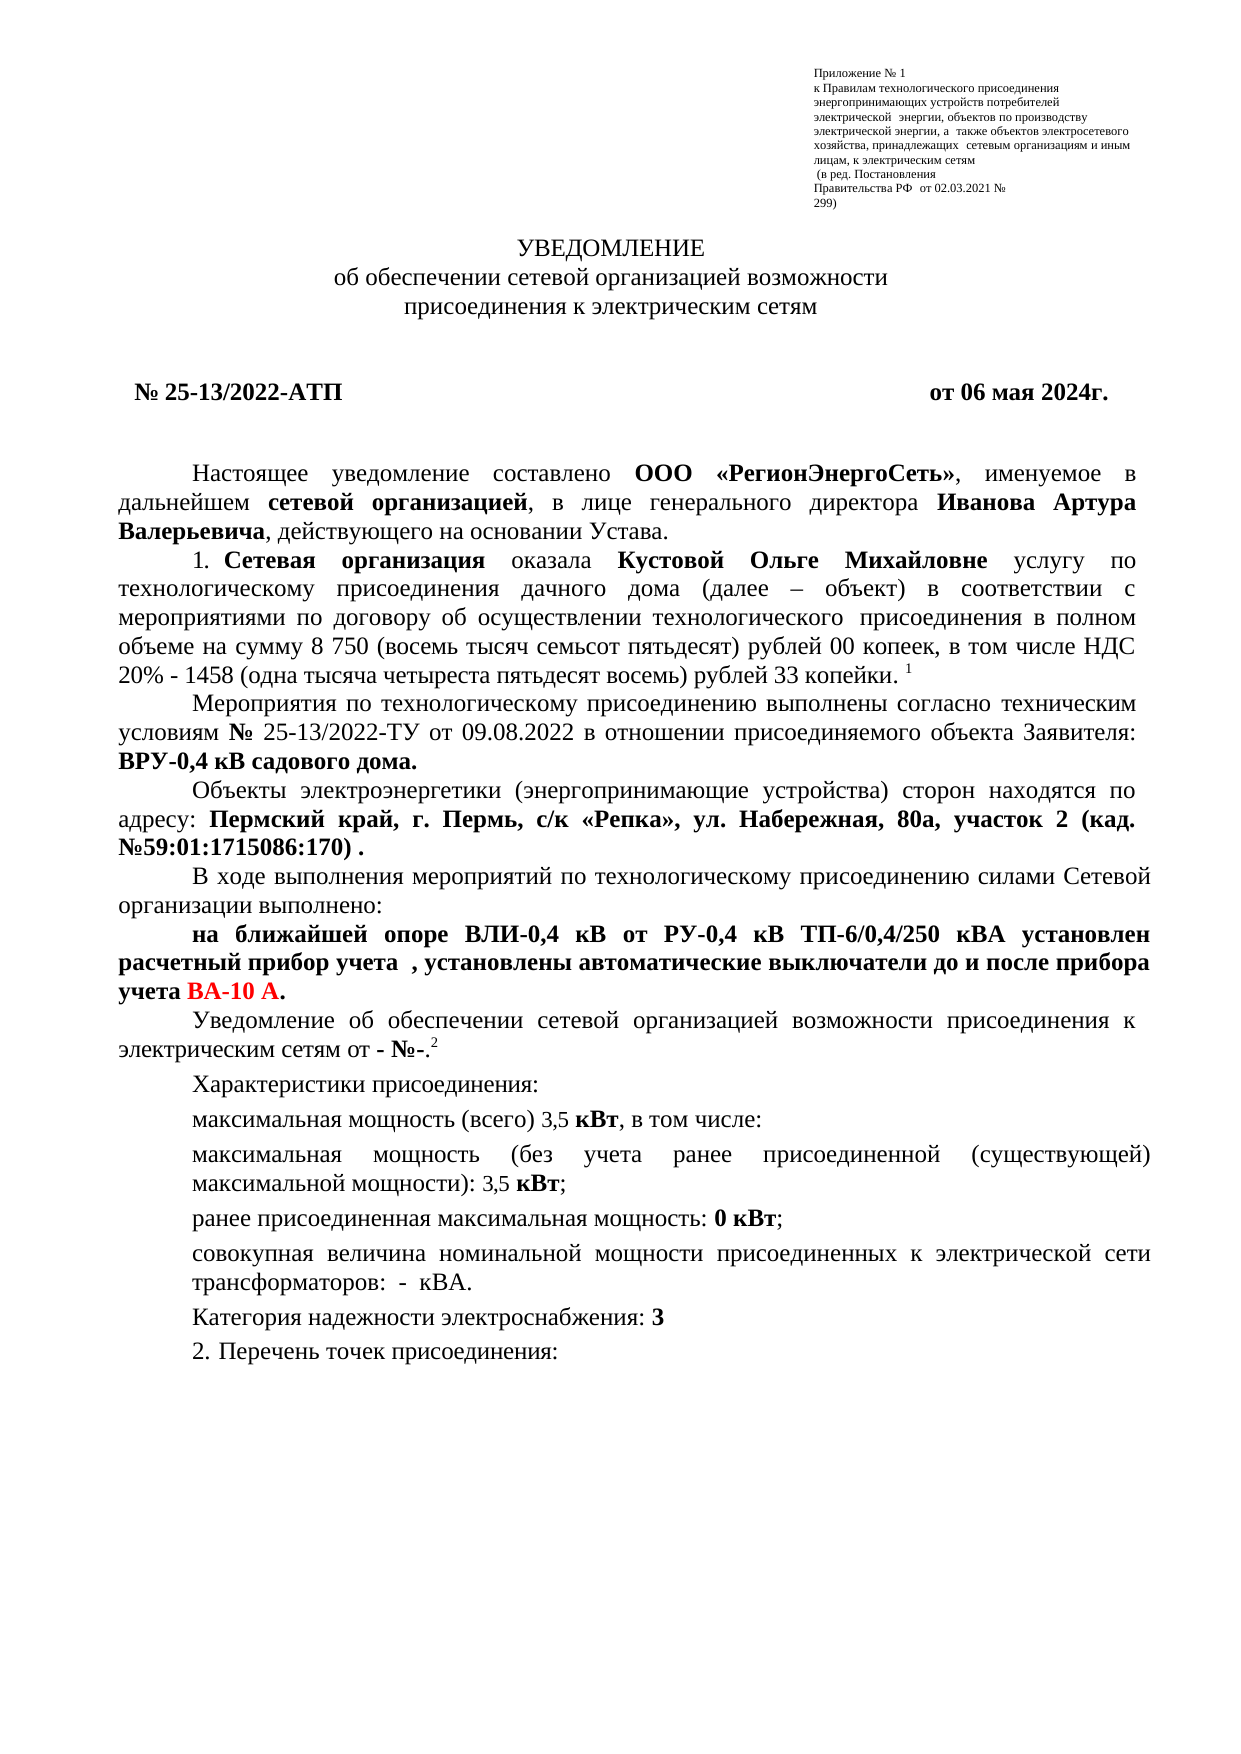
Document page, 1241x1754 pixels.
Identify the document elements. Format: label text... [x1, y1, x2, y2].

text ранее присоединенная максимальная мощность: 0 кВт; [118, 1203, 1152, 1232]
text максимальная мощность (всего) 3,5 кВт, в том числе: [118, 1104, 1152, 1133]
text Мероприятия по технологическому присоединению выполнены согласно техническим условиям № 25-13/2022-ТУ от 09.08.2022 в отношении присоединяемого объекта Заявителя: ВРУ-0,4 кВ садового дома. [118, 688, 1136, 775]
text об обеспечении сетевой организацией возможности присоединения к электрическим сетям [325, 262, 896, 319]
text № 25-13/2022-АТП от 06 мая 2024г. [118, 377, 1149, 406]
text Категория надежности электроснабжения: 3 [118, 1302, 1152, 1331]
text Уведомление об обеспечении сетевой организацией возможности присоединения к электрическим сетям от - №-.2 [118, 1005, 1136, 1062]
text В ходе выполнения мероприятий по технологическому присоединению силами Сетевой организации выполнено: [118, 861, 1152, 919]
text Приложение № 1 [813, 66, 1152, 81]
text Настоящее уведомление составлено ООО «РегионЭнергоСеть», именуемое в дальнейшем сетевой организацией, в лице генерального директора Иванова Артура Валерьевича, действующего на основании Устава. [118, 458, 1136, 545]
text на ближайшей опоре ВЛИ-0,4 кВ от РУ-0,4 кВ ТП-6/0,4/250 кВА установлен расчетный прибор учета , установлены автоматические выключатели до и после прибора учета ВА-10 А. [118, 919, 1152, 1005]
text максимальная мощность (без учета ранее присоединенной (существующей) максимальной мощности): 3,5 кВт; [192, 1139, 1152, 1197]
list Сетевая организация оказала Кустовой Ольге Михайловне услугу по технологическому присоединения дачного дома (далее – объект) в соответствии с мероприятиями по договору об осуществлении технологического присоединения в полном объеме на сумму 8 750 (восемь тысяч семьсот пятьдесят) рублей 00 копеек, в том числе НДС 20% - 1458 (одна тысяча четыреста пятьдесят восемь) рублей 33 копейки. 1 [118, 545, 1136, 688]
text Характеристики присоединения: [118, 1069, 1152, 1098]
list Перечень точек присоединения: [118, 1336, 1152, 1365]
text к Правилам технологического присоединения энергопринимающих устройств потребителей электрической энергии, объектов по производству электрической энергии, а также объектов электросетевого хозяйства, принадлежащих сетевым организациям и иным лицам, к электрическим сетям [813, 81, 1136, 167]
text УВЕДОМЛЕНИЕ [325, 233, 896, 262]
text (в ред. Постановления Правительства РФ от 02.03.2021 № 299) [813, 167, 1009, 210]
text совокупная величина номинальной мощности присоединенных к электрической сети трансформаторов: - кВА. [192, 1238, 1152, 1296]
text Объекты электроэнергетики (энергопринимающие устройства) сторон находятся по адресу: Пермский край, г. Пермь, с/к «Репка», ул. Набережная, 80а, участок 2 (кад. №59:01:1715086:170) . [118, 775, 1136, 861]
